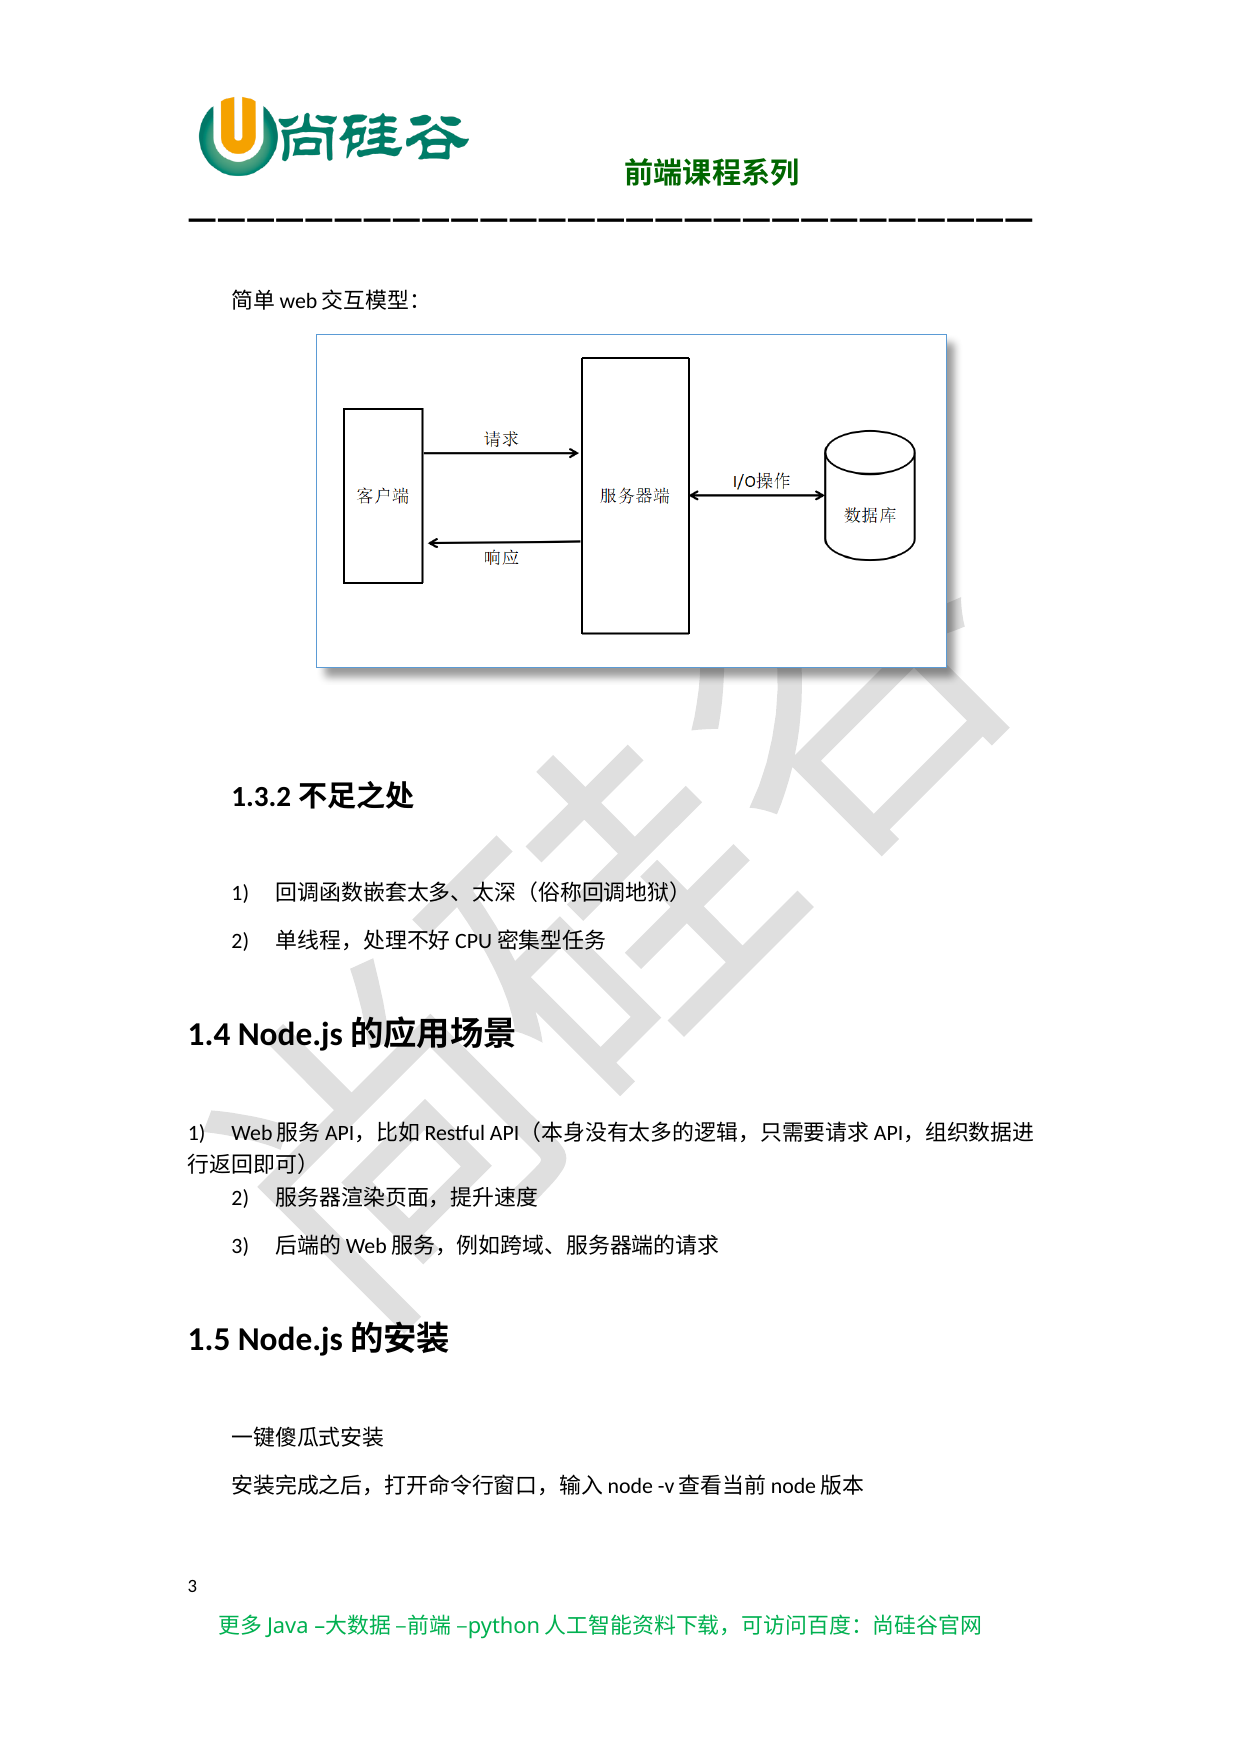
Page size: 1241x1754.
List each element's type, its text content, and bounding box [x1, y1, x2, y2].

picture [187, 88, 476, 184]
subtitle 1.5 Node.js的安装 [187, 1303, 1053, 1368]
picture [317, 335, 946, 667]
text 简单web交互模型： [231, 282, 1053, 315]
text 一键傻瓜式安装 [187, 1419, 1053, 1452]
list 单线程，处理不好CPU 密集型任务 [231, 923, 1053, 955]
subtitle 1.3.2 不足之处 [231, 761, 1053, 826]
subtitle 1.4 Node.js的应用场景 [187, 998, 1053, 1063]
text 安装完成之后，打开命令行窗口，输入node -v查看当前node版本 [187, 1467, 1053, 1500]
list 后端的Web服务，例如跨域、服务器端的请求 [231, 1228, 1053, 1260]
list 回调函数嵌套太多、太深（俗称回调地狱） [231, 874, 1053, 907]
list Web服务API，比如Restful API（本身没有太多的逻辑，只需要请求API，组织数据进行返回即可） [187, 1114, 1053, 1179]
list 服务器渲染页面，提升速度 [231, 1179, 1053, 1212]
